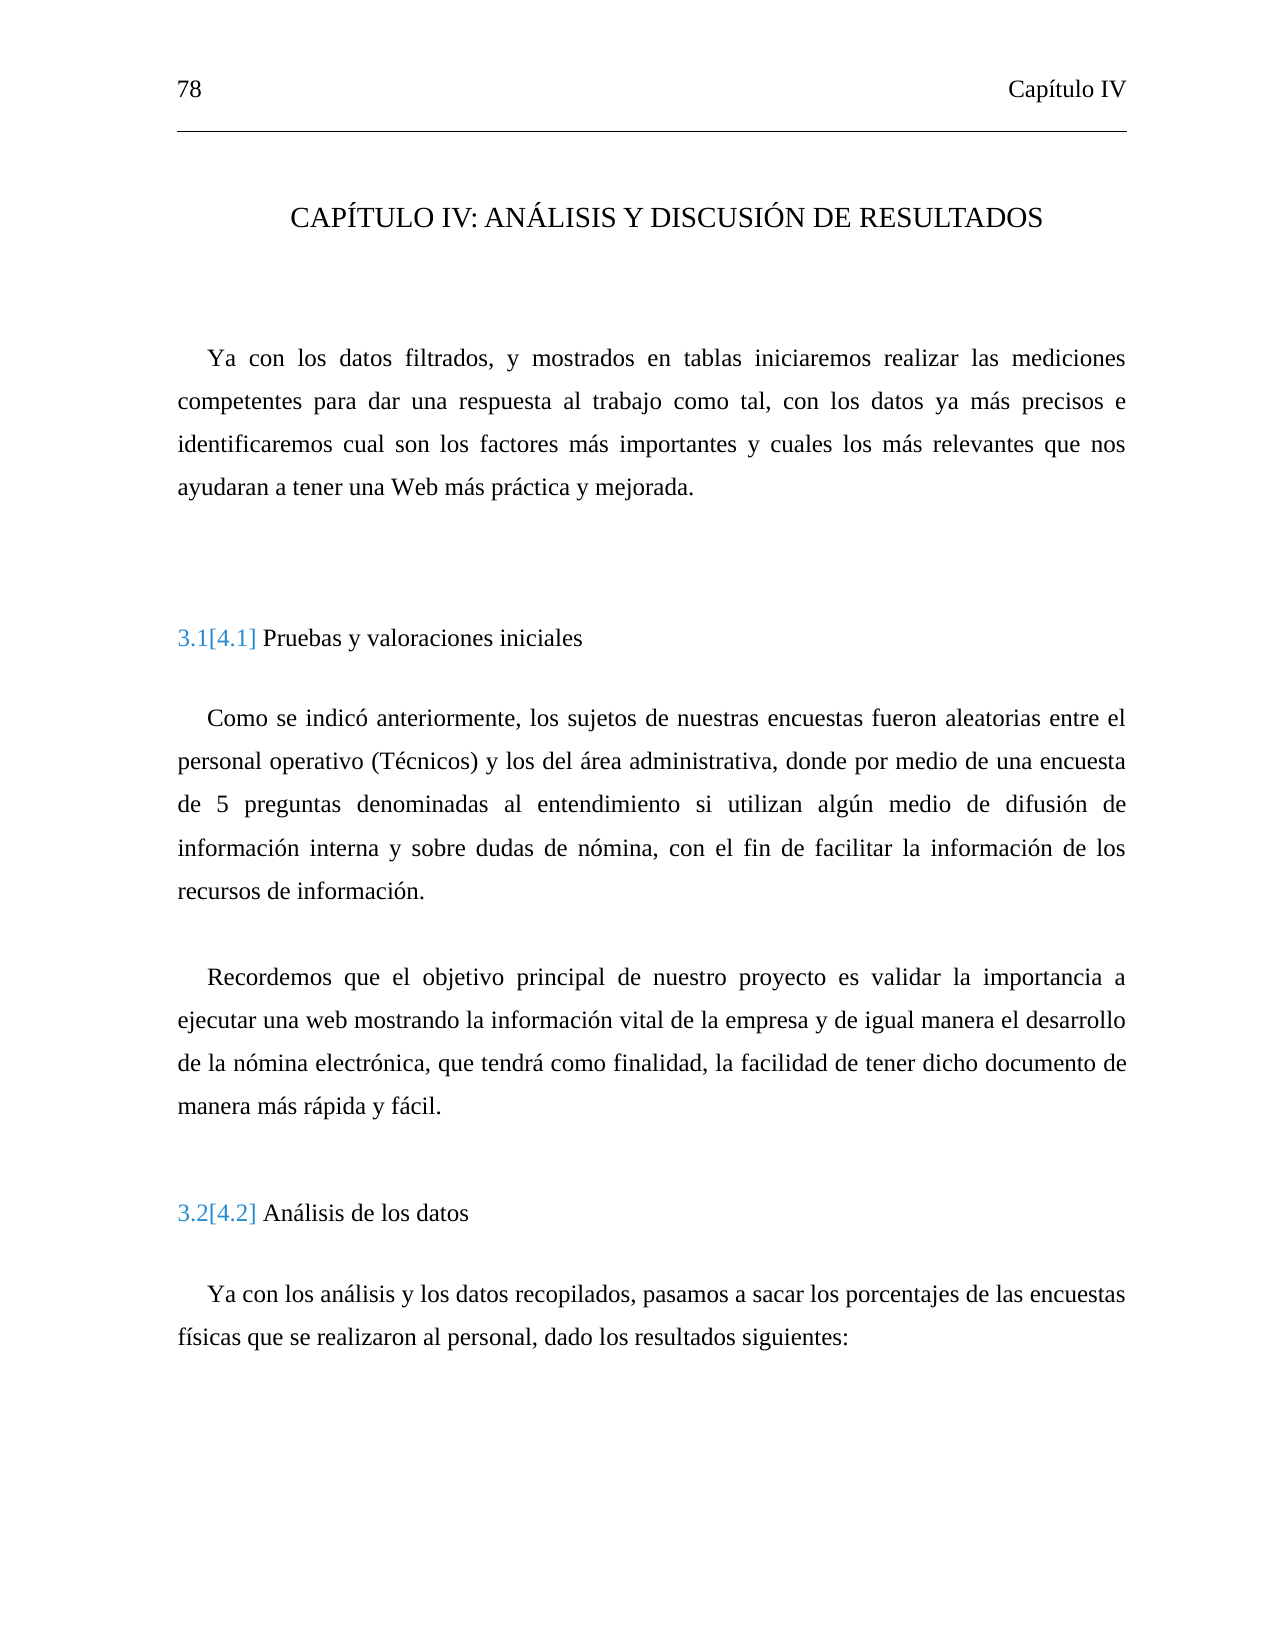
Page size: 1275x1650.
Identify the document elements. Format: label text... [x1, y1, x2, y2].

subtitle Análisis de los datos [177, 1198, 1127, 1227]
text Ya con los análisis y los datos recopilados, pasamos a sacar los porcentajes de las encuestas físicas que se realizaron al personal, dado los resultados siguientes: [177, 1279, 1127, 1351]
subtitle CAPÍTULO IV: ANÁLISIS Y DISCUSIÓN DE RESULTADOS [177, 200, 1127, 234]
text Recordemos que el objetivo principal de nuestro proyecto es validar la importancia a ejecutar una web mostrando la información vital de la empresa y de igual manera el desarrollo de la nómina electrónica, que tendrá como finalidad, la facilidad de tener dicho documento de manera más rápida y fácil. [177, 962, 1127, 1120]
text Ya con los datos filtrados, y mostrados en tablas iniciaremos realizar las mediciones competentes para dar una respuesta al trabajo como tal, con los datos ya más precisos e identificaremos cual son los factores más importantes y cuales los más relevantes que nos ayudaran a tener una Web más práctica y mejorada. [177, 343, 1127, 501]
subtitle Pruebas y valoraciones iniciales [177, 623, 1127, 651]
text Como se indicó anteriormente, los sujetos de nuestras encuestas fueron aleatorias entre el personal operativo (Técnicos) y los del área administrativa, donde por medio de una encuesta de 5 preguntas denominadas al entendimiento si utilizan algún medio de difusión de información interna y sobre dudas de nómina, con el fin de facilitar la información de los recursos de información. [177, 703, 1127, 904]
